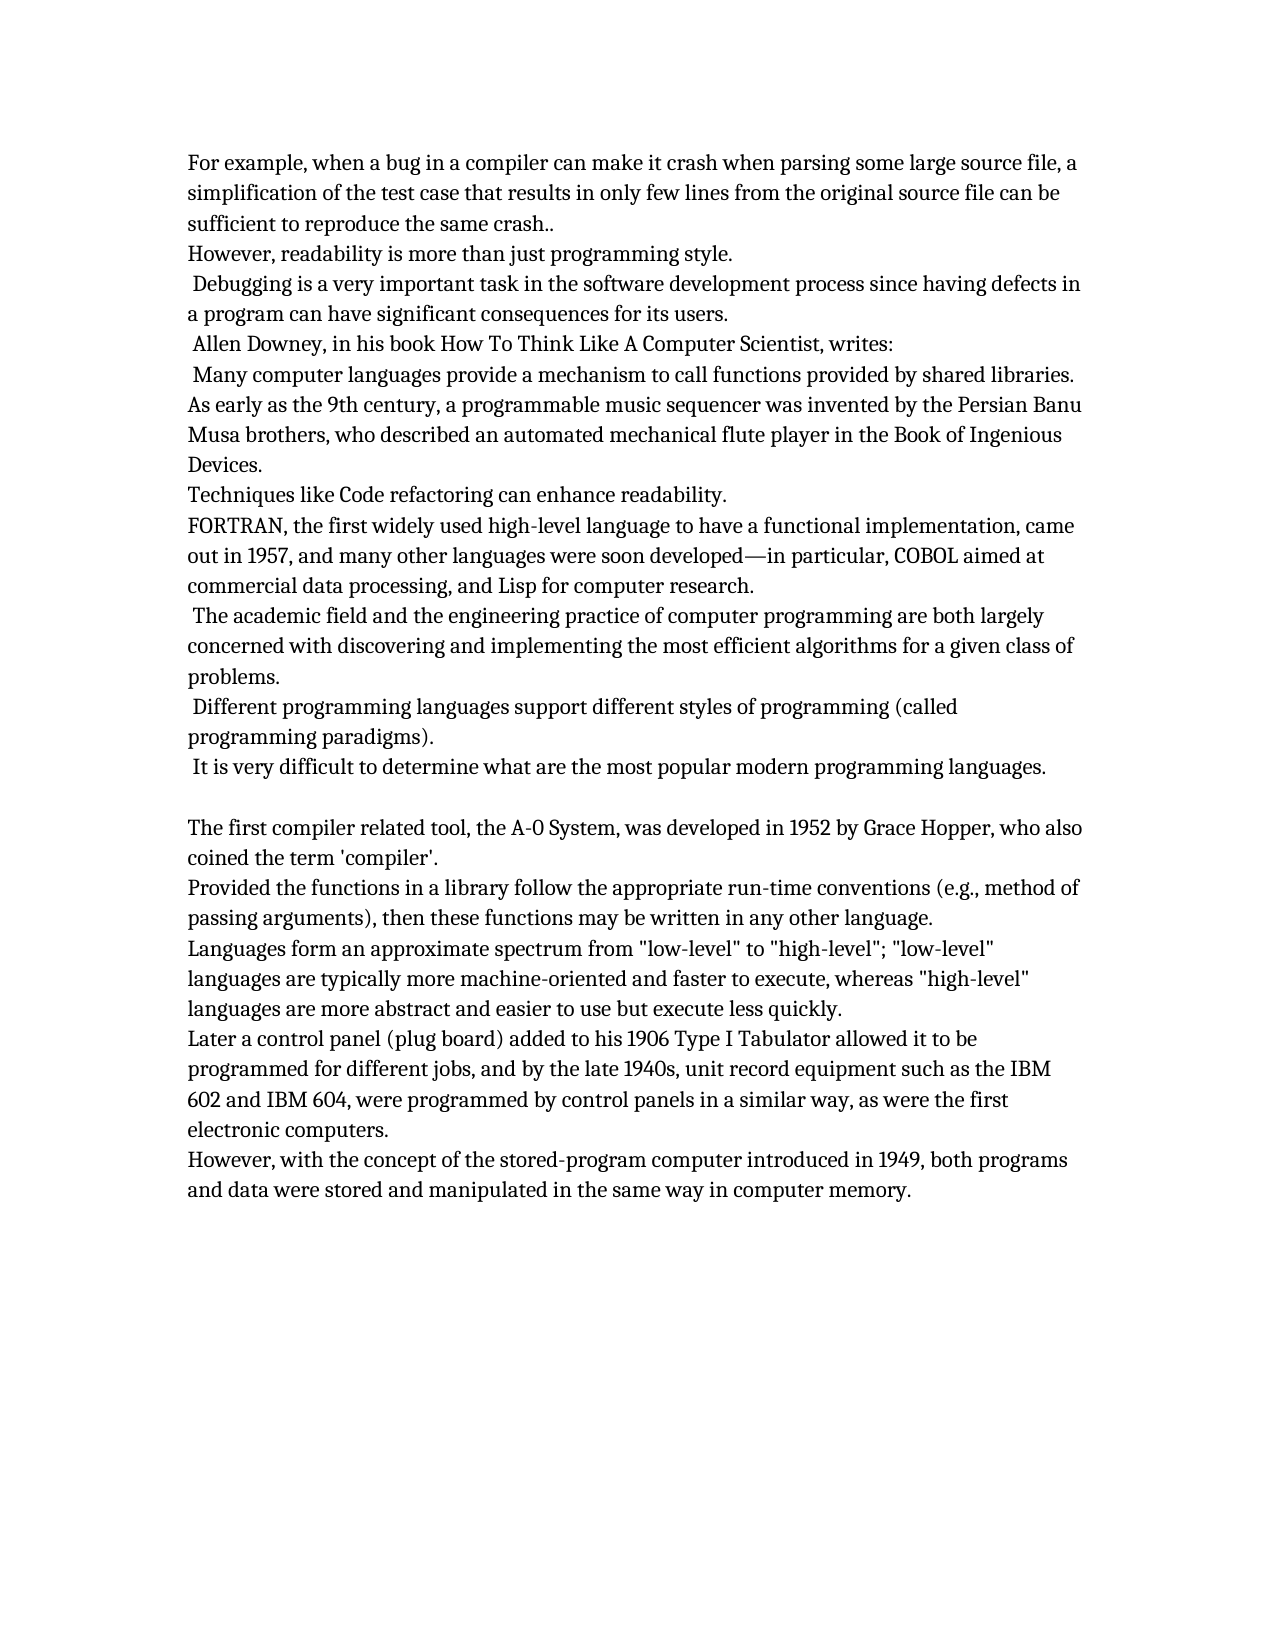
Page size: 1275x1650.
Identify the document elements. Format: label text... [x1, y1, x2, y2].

text For example, when a bug in a compiler can make it crash when parsing some large source file, a simplification of the test case that results in only few lines from the original source file can be sufficient to reproduce the same crash.. However, readability is more than just programming style. Debugging is a very important task in the software development process since having defects in a program can have significant consequences for its users. Allen Downey, in his book How To Think Like A Computer Scientist, writes: Many computer languages provide a mechanism to call functions provided by shared libraries. As early as the 9th century, a programmable music sequencer was invented by the Persian Banu Musa brothers, who described an automated mechanical flute player in the Book of Ingenious Devices. Techniques like Code refactoring can enhance readability. FORTRAN, the first widely used high-level language to have a functional implementation, came out in 1957, and many other languages were soon developed—in particular, COBOL aimed at commercial data processing, and Lisp for computer research. The academic field and the engineering practice of computer programming are both largely concerned with discovering and implementing the most efficient algorithms for a given class of problems. Different programming languages support different styles of programming (called programming paradigms). It is very difficult to determine what are the most popular modern programming languages. The first compiler related tool, the A-0 System, was developed in 1952 by Grace Hopper, who also coined the term 'compiler'. Provided the functions in a library follow the appropriate run-time conventions (e.g., method of passing arguments), then these functions may be written in any other language. Languages form an approximate spectrum from "low-level" to "high-level"; "low-level" languages are typically more machine-oriented and faster to execute, whereas "high-level" languages are more abstract and easier to use but execute less quickly. Later a control panel (plug board) added to his 1906 Type I Tabulator allowed it to be programmed for different jobs, and by the late 1940s, unit record equipment such as the IBM 602 and IBM 604, were programmed by control panels in a similar way, as were the first electronic computers. However, with the concept of the stored-program computer introduced in 1949, both programs and data were stored and manipulated in the same way in computer memory. [187, 150, 1087, 1203]
